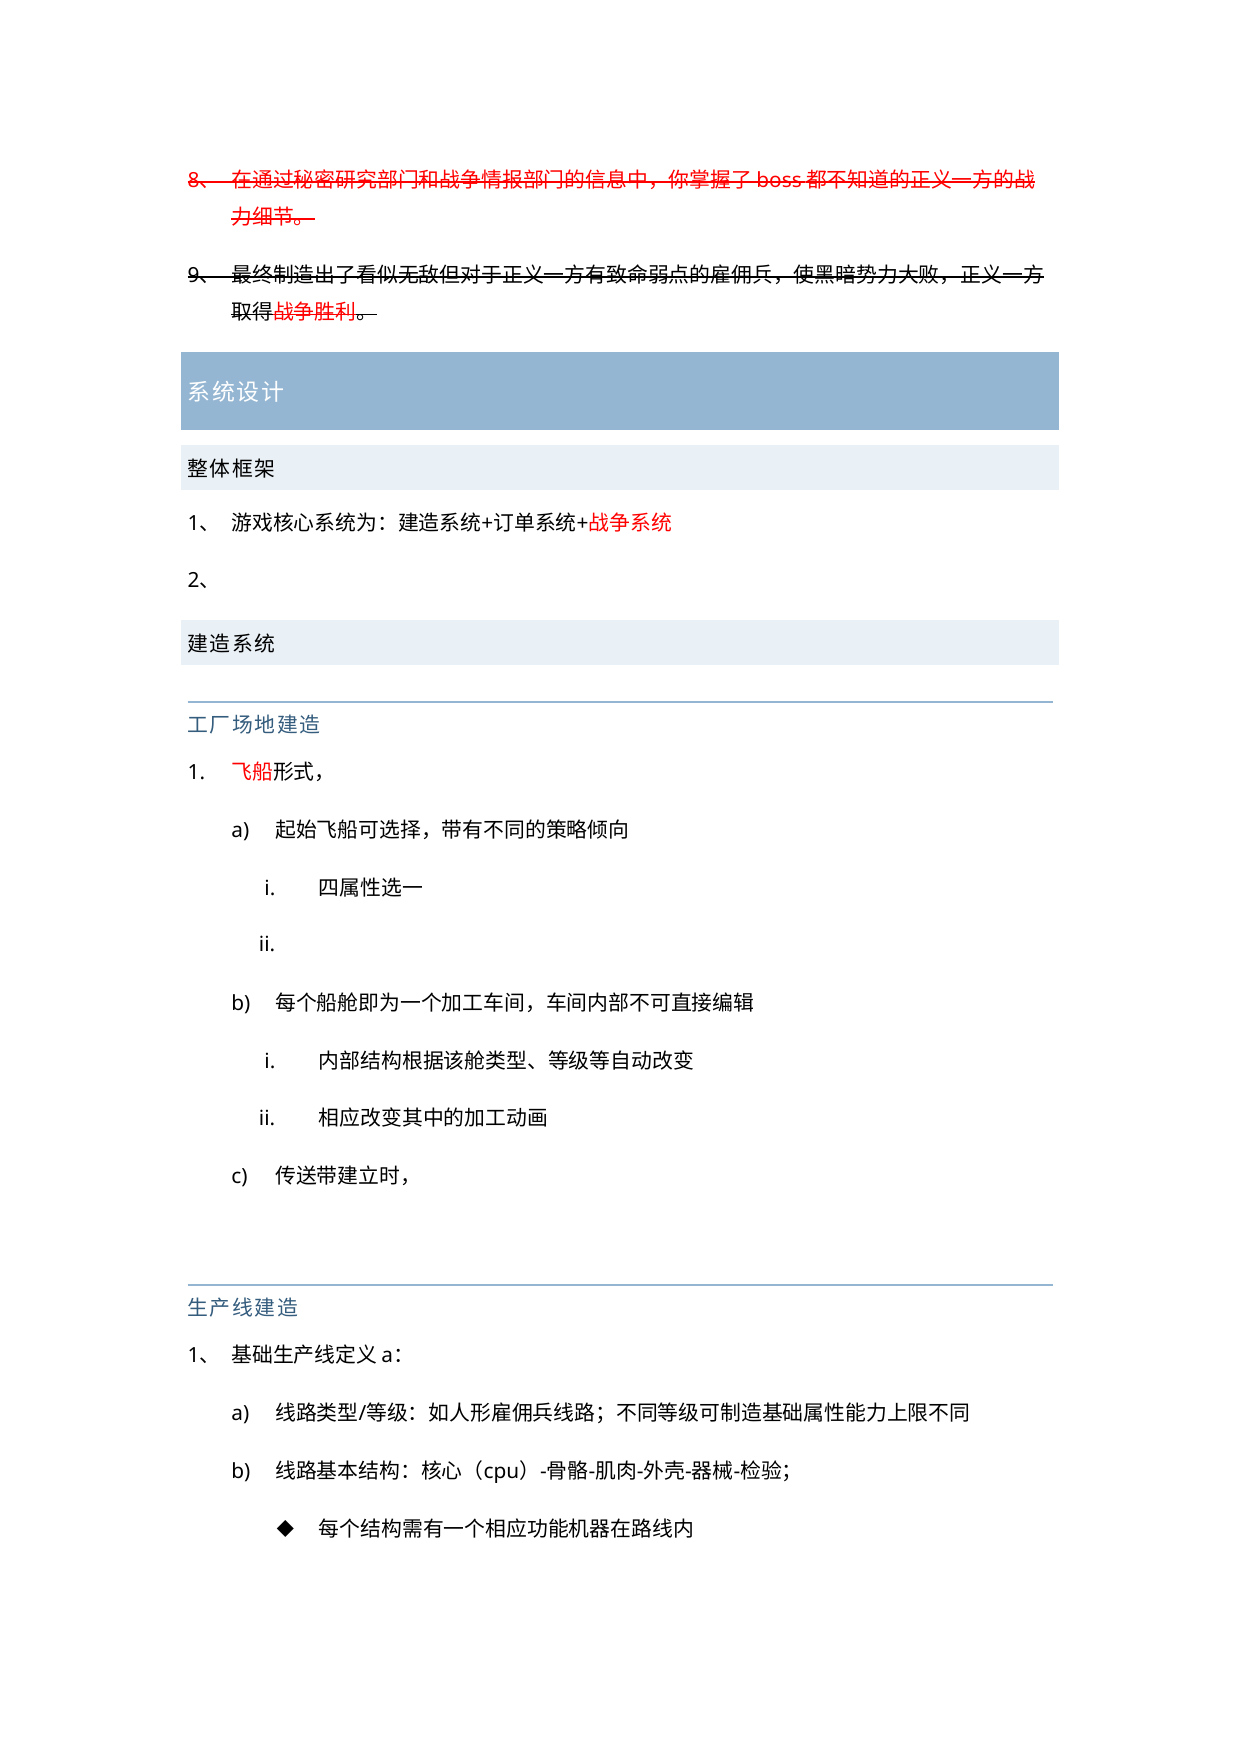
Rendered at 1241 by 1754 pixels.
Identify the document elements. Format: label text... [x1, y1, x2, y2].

list 每个结构需有一个相应功能机器在路线内 [275, 1511, 1053, 1543]
subtitle 建造系统 [188, 626, 1053, 659]
list 线路类型/等级：如人形雇佣兵线路；不同等级可制造基础属性能力上限不同 [231, 1395, 1053, 1428]
subtitle 系统设计 [188, 359, 1053, 423]
subtitle 生产线建造 [187, 1285, 1053, 1322]
subtitle 工厂场地建造 [187, 702, 1053, 739]
list 飞船形式， [187, 754, 1053, 787]
list 起始飞船可选择，带有不同的策略倾向 [231, 812, 1053, 844]
list 内部结构根据该舱类型、等级等自动改变 [275, 1043, 1053, 1075]
list 每个船舱即为一个加工车间，车间内部不可直接编辑 [231, 985, 1053, 1017]
list 基础生产线定义a： [187, 1337, 1053, 1370]
list 相应改变其中的加工动画 [275, 1101, 1053, 1133]
list 在通过秘密研究部门和战争情报部门的信息中，你掌握了boss都不知道的正义一方的战力细节。 [187, 162, 1053, 232]
list 四属性选一 [275, 870, 1053, 902]
list 最终制造出了看似无敌但对于正义一方有致命弱点的雇佣兵，使黑暗势力大败，正义一方取得战争胜利。 [187, 257, 1053, 327]
list 线路基本结构：核心（cpu）-骨骼-肌肉-外壳-器械-检验； [231, 1453, 1053, 1485]
list 传送带建立时， [231, 1158, 1053, 1191]
subtitle 整体框架 [188, 451, 1053, 484]
list 游戏核心系统为：建造系统+订单系统+战争系统 [187, 505, 1053, 537]
